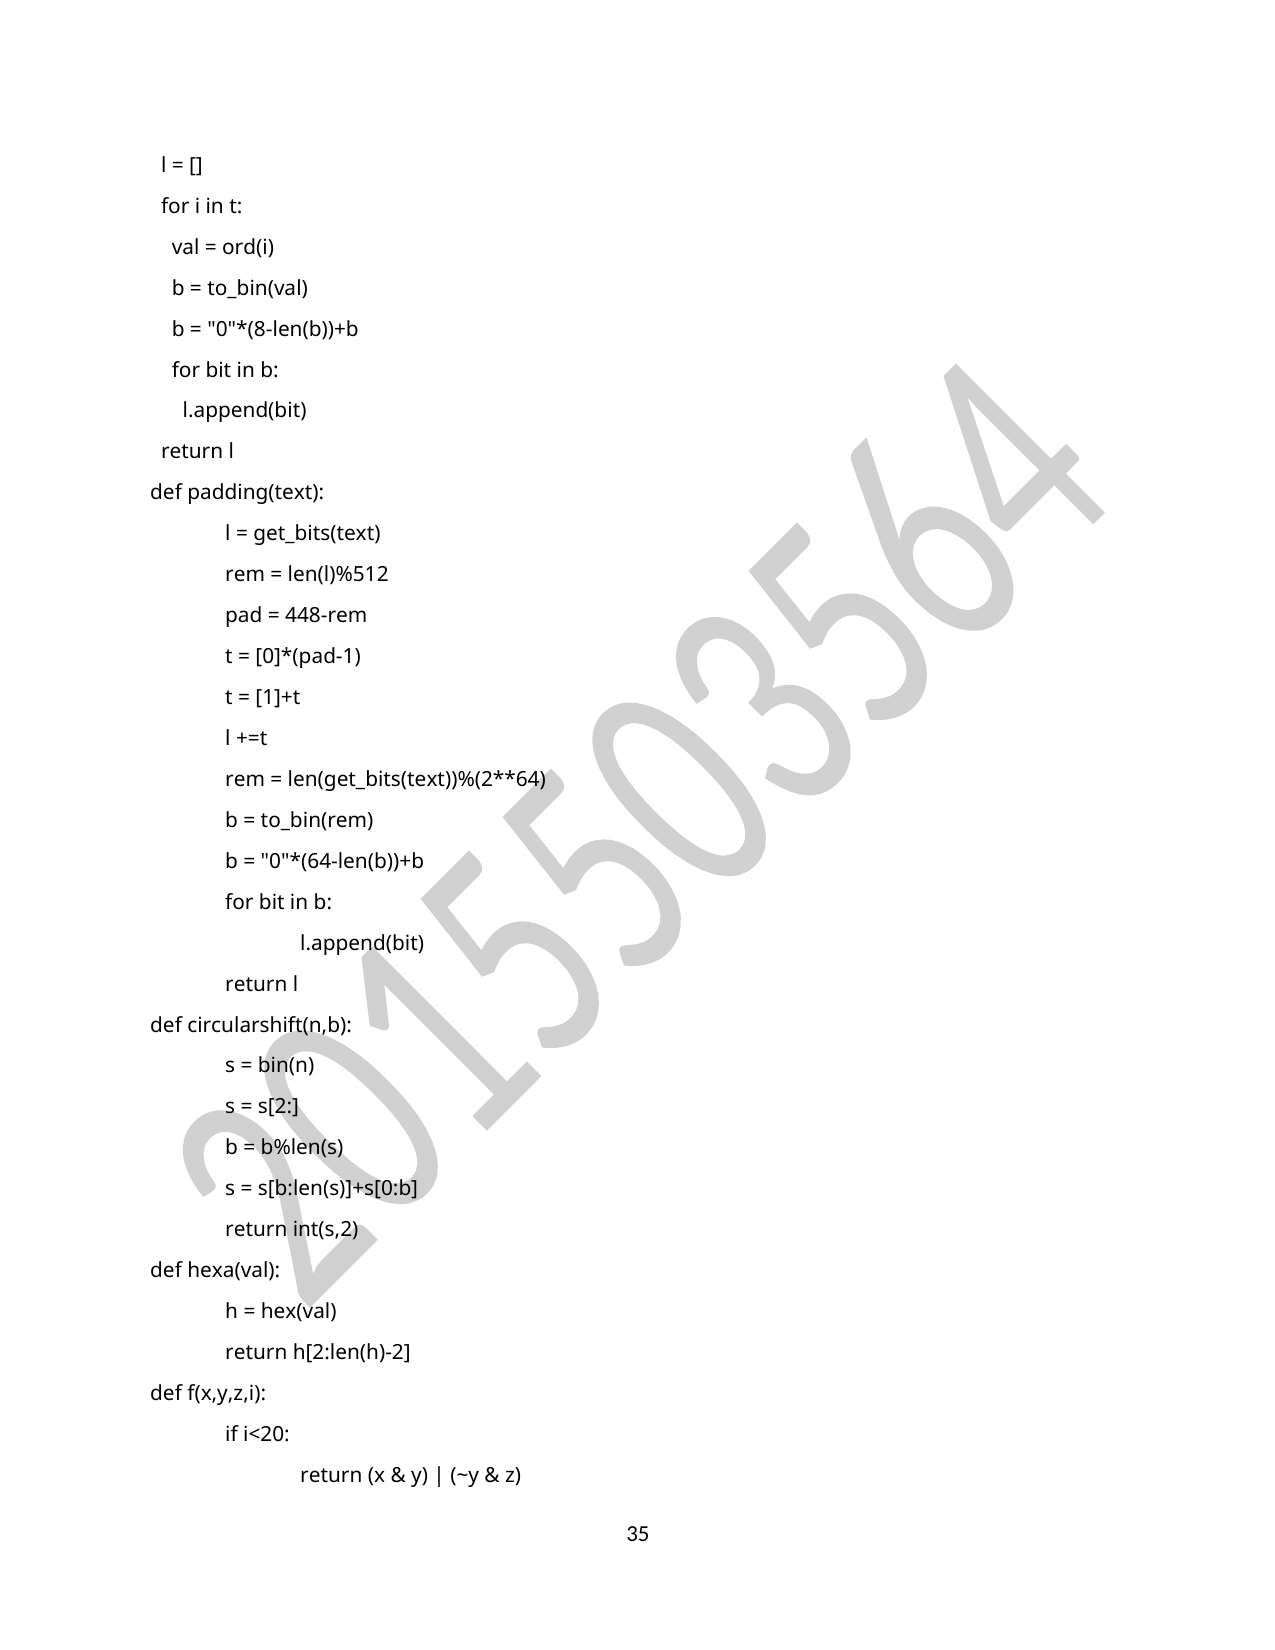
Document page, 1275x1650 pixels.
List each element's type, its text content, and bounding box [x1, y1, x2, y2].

text def hexa(val): [150, 1255, 1125, 1284]
text b = to_bin(val) [150, 273, 1125, 301]
text for bit in b: [150, 355, 1125, 383]
text l.append(bit) [150, 396, 1125, 424]
text if i<20: [150, 1419, 1125, 1447]
text h = hex(val) [150, 1296, 1125, 1325]
text b = "0"*(64-len(b))+b [150, 846, 1125, 874]
text def padding(text): [150, 477, 1125, 506]
text rem = len(l)%512 [150, 559, 1125, 588]
text b = to_bin(rem) [150, 805, 1125, 833]
text l = [] [150, 150, 1125, 178]
text val = ord(i) [150, 232, 1125, 260]
text s = s[b:len(s)]+s[0:b] [150, 1173, 1125, 1202]
text return int(s,2) [150, 1214, 1125, 1243]
text for bit in b: [150, 887, 1125, 915]
text return h[2:len(h)-2] [150, 1337, 1125, 1366]
text pad = 448-rem [150, 600, 1125, 629]
text for i in t: [150, 191, 1125, 219]
text l.append(bit) [150, 928, 1125, 956]
text return (x & y) | (~y & z) [150, 1460, 1125, 1488]
text s = s[2:] [150, 1092, 1125, 1120]
text t = [0]*(pad-1) [150, 641, 1125, 670]
text b = "0"*(8-len(b))+b [150, 314, 1125, 342]
text return l [150, 969, 1125, 997]
text b = b%len(s) [150, 1132, 1125, 1161]
text s = bin(n) [150, 1051, 1125, 1079]
text l +=t [150, 723, 1125, 752]
text def f(x,y,z,i): [150, 1378, 1125, 1407]
text rem = len(get_bits(text))%(2**64) [150, 764, 1125, 792]
text return l [150, 437, 1125, 465]
text def circularshift(n,b): [150, 1010, 1125, 1038]
text l = get_bits(text) [150, 518, 1125, 547]
text t = [1]+t [150, 682, 1125, 711]
